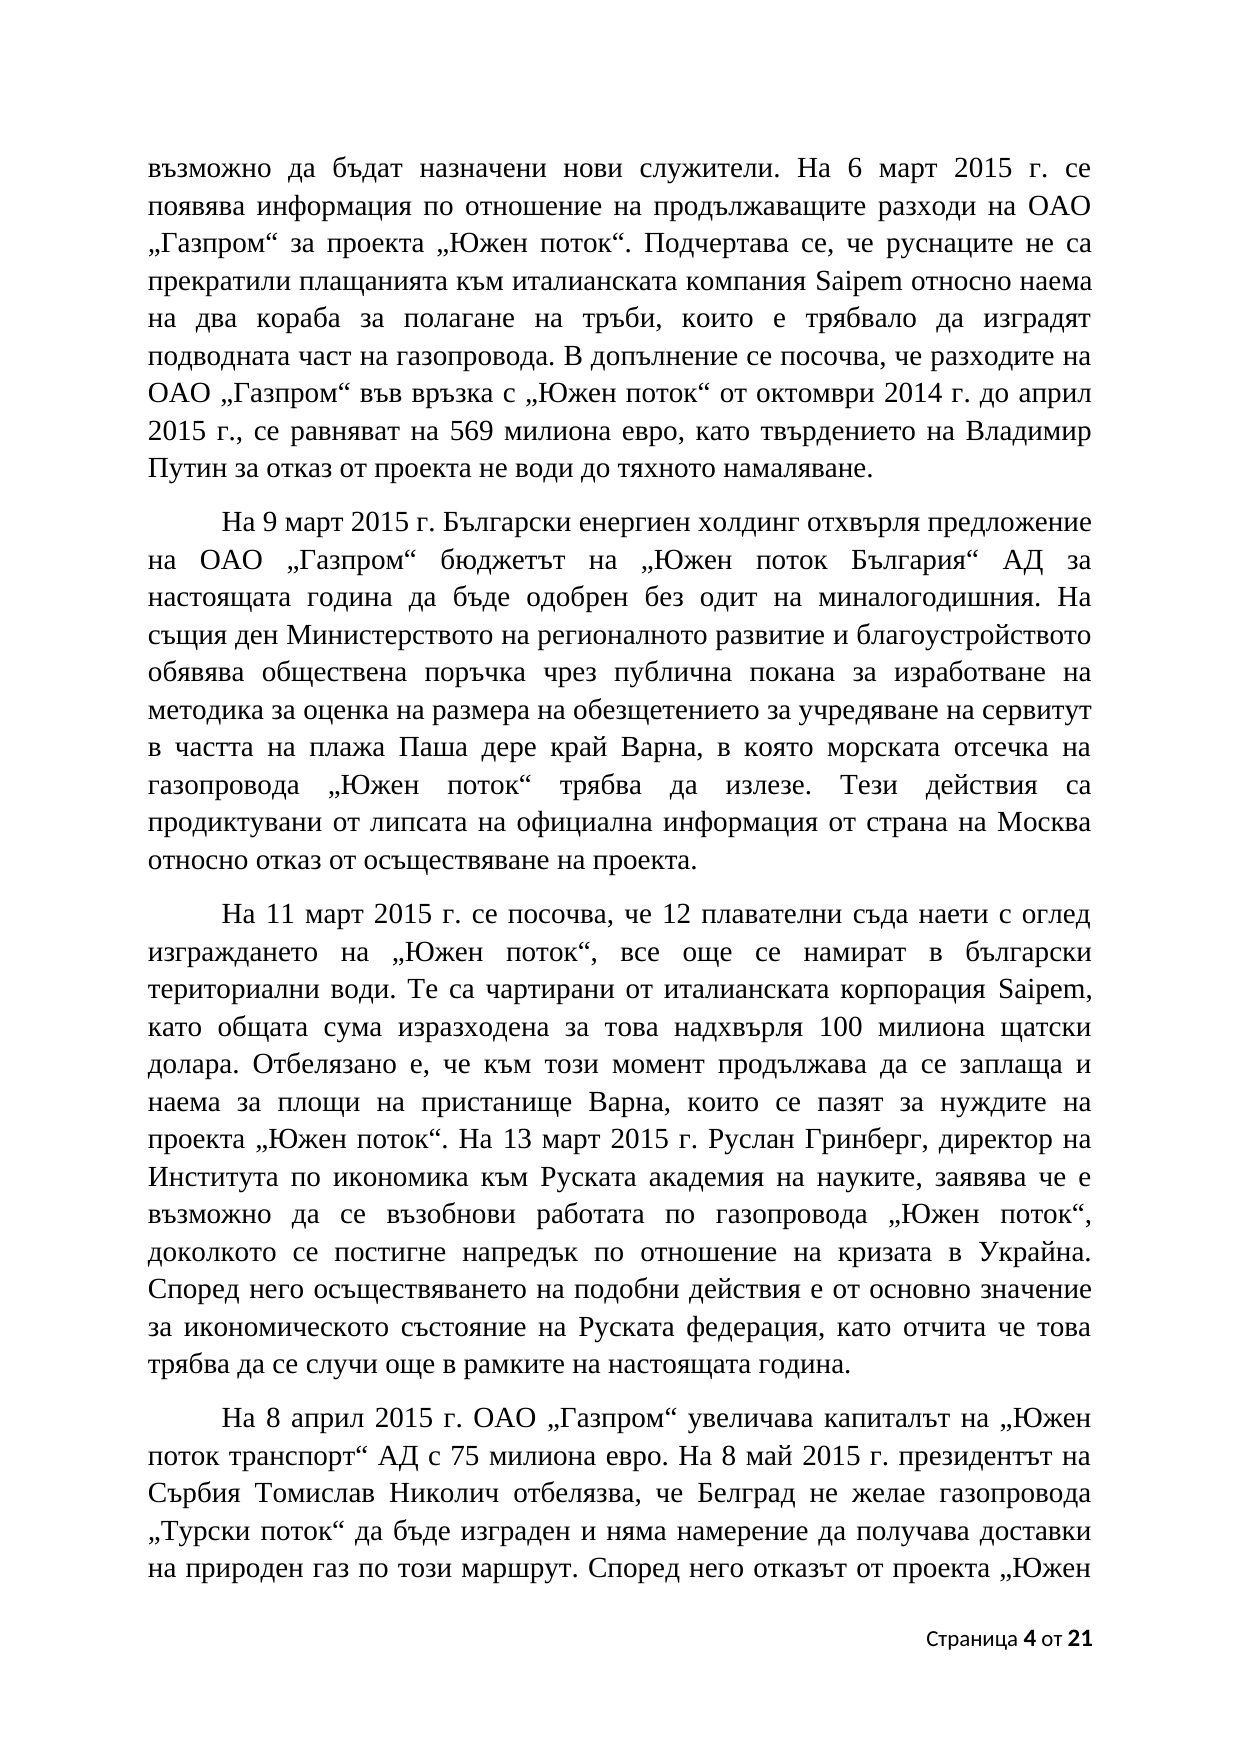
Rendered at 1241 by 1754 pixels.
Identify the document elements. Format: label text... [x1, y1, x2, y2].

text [148, 148, 1093, 485]
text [148, 1398, 1093, 1585]
text На 9 март 2015 г. Български енергиен холдинг отхвърля предложение на ОАО „Газпром“ бюджетът на „Южен поток България“ АД за настоящата година да бъде одобрен без одит на миналогодишния. На същия ден Министерството на регионалното развитие и благоустройството обявява обществена поръчка чрез публична покана за изработване на методика за оценка на размера на обезщетението за учредяване на сервитут в частта на плажа Паша дере край Варна, в която морската отсечка на газопровода „Южен поток“ трябва да излезе. Тези действия са продиктувани от липсата на официална информация от страна на Москва относно отказ от осъществяване на проекта. [148, 502, 1093, 877]
text На 11 март 2015 г. се посочва, че 12 плавателни съда наети с оглед изграждането на „Южен поток“, все още се намират в български териториални води. Те са чартирани от италианската корпорация Saipem, като общата сума изразходена за това надхвърля 100 милиона щатски долара. Отбелязано е, че към този момент продължава да се заплаща и наема за площи на пристанище Варна, които се пазят за нуждите на проекта „Южен поток“. На 13 март 2015 г. Руслан Гринберг, директор на Института по икономика към Руската академия на науките, заявява че е възможно да се възобнови работата по газопровода „Южен поток“, доколкото се постигне напредък по отношение на кризата в Украйна. Според него осъществяването на подобни действия е от основно значение за икономическото състояние на Руската федерация, като отчита че това трябва да се случи още в рамките на настоящата година. [148, 893, 1093, 1381]
